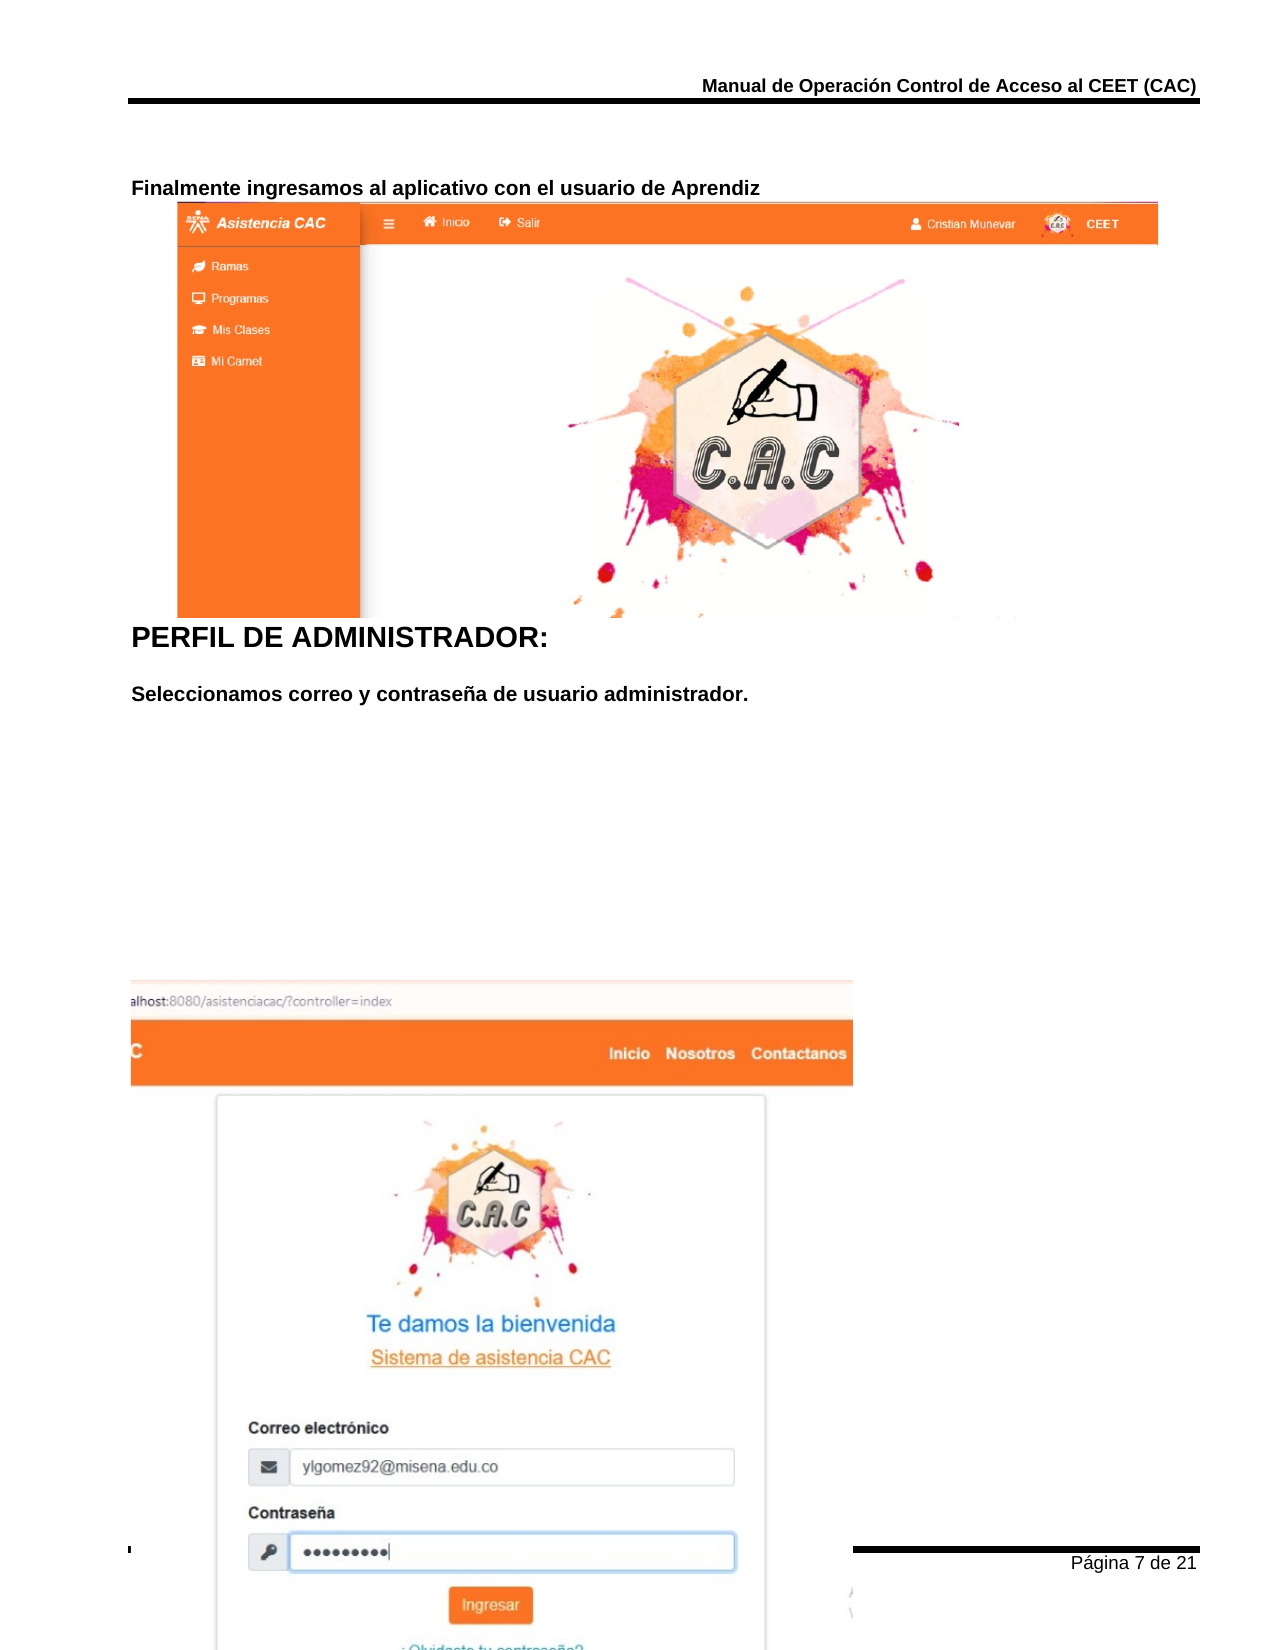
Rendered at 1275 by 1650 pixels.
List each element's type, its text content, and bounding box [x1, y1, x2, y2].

picture [177, 201, 1159, 618]
picture [130, 980, 853, 1650]
text Finalmente ingresamos al aplicativo con el usuario de Aprendiz [131, 176, 1204, 200]
text Seleccionamos correo y contraseña de usuario administrador. [131, 682, 1204, 706]
